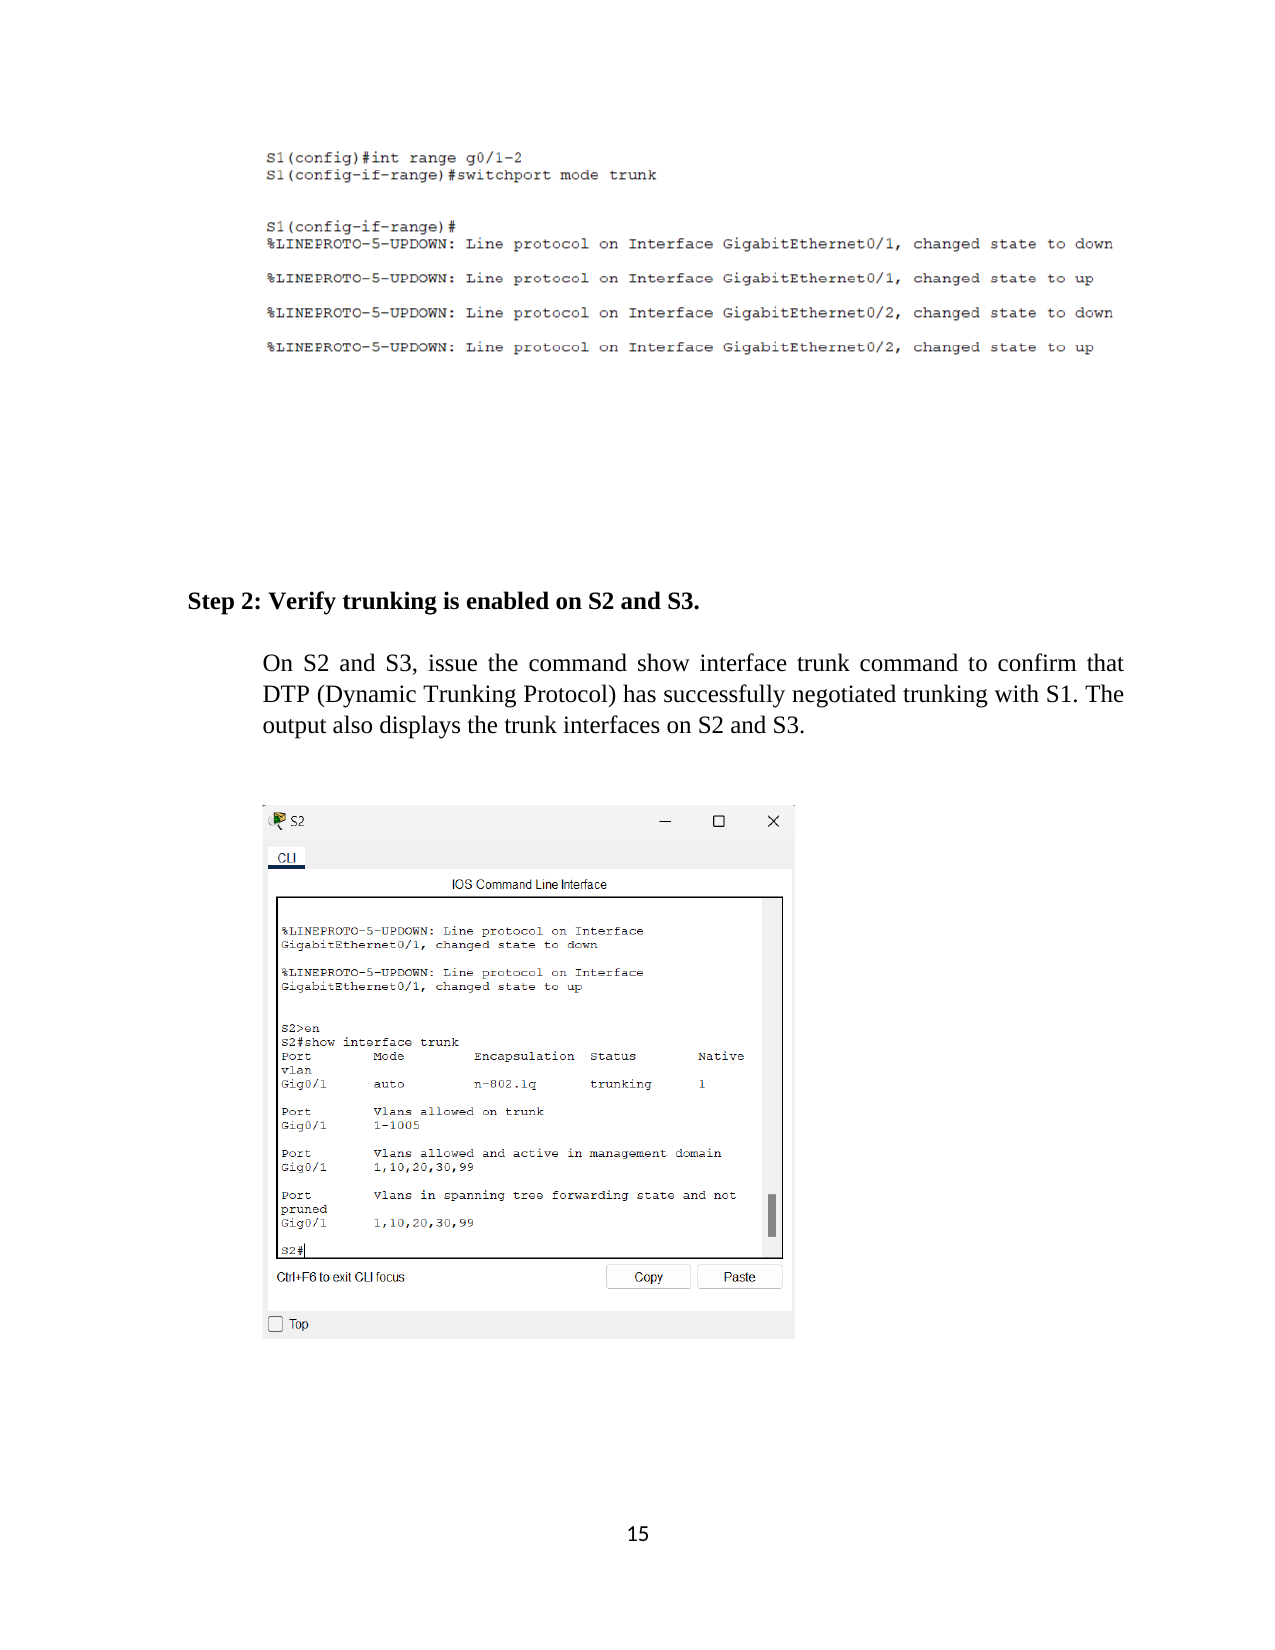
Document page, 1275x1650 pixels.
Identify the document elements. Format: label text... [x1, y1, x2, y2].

picture [262, 805, 796, 1339]
picture [262, 150, 1131, 367]
list Step 2: Verify trunking is enabled on S2 and S3. [187, 586, 1125, 615]
list On S2 and S3, issue the command show interface trunk command to confirm that DTP (Dynamic Trunking Protocol) has successfully negotiated trunking with S1. The output also displays the trunk interfaces on S2 and S3. [262, 648, 1125, 739]
